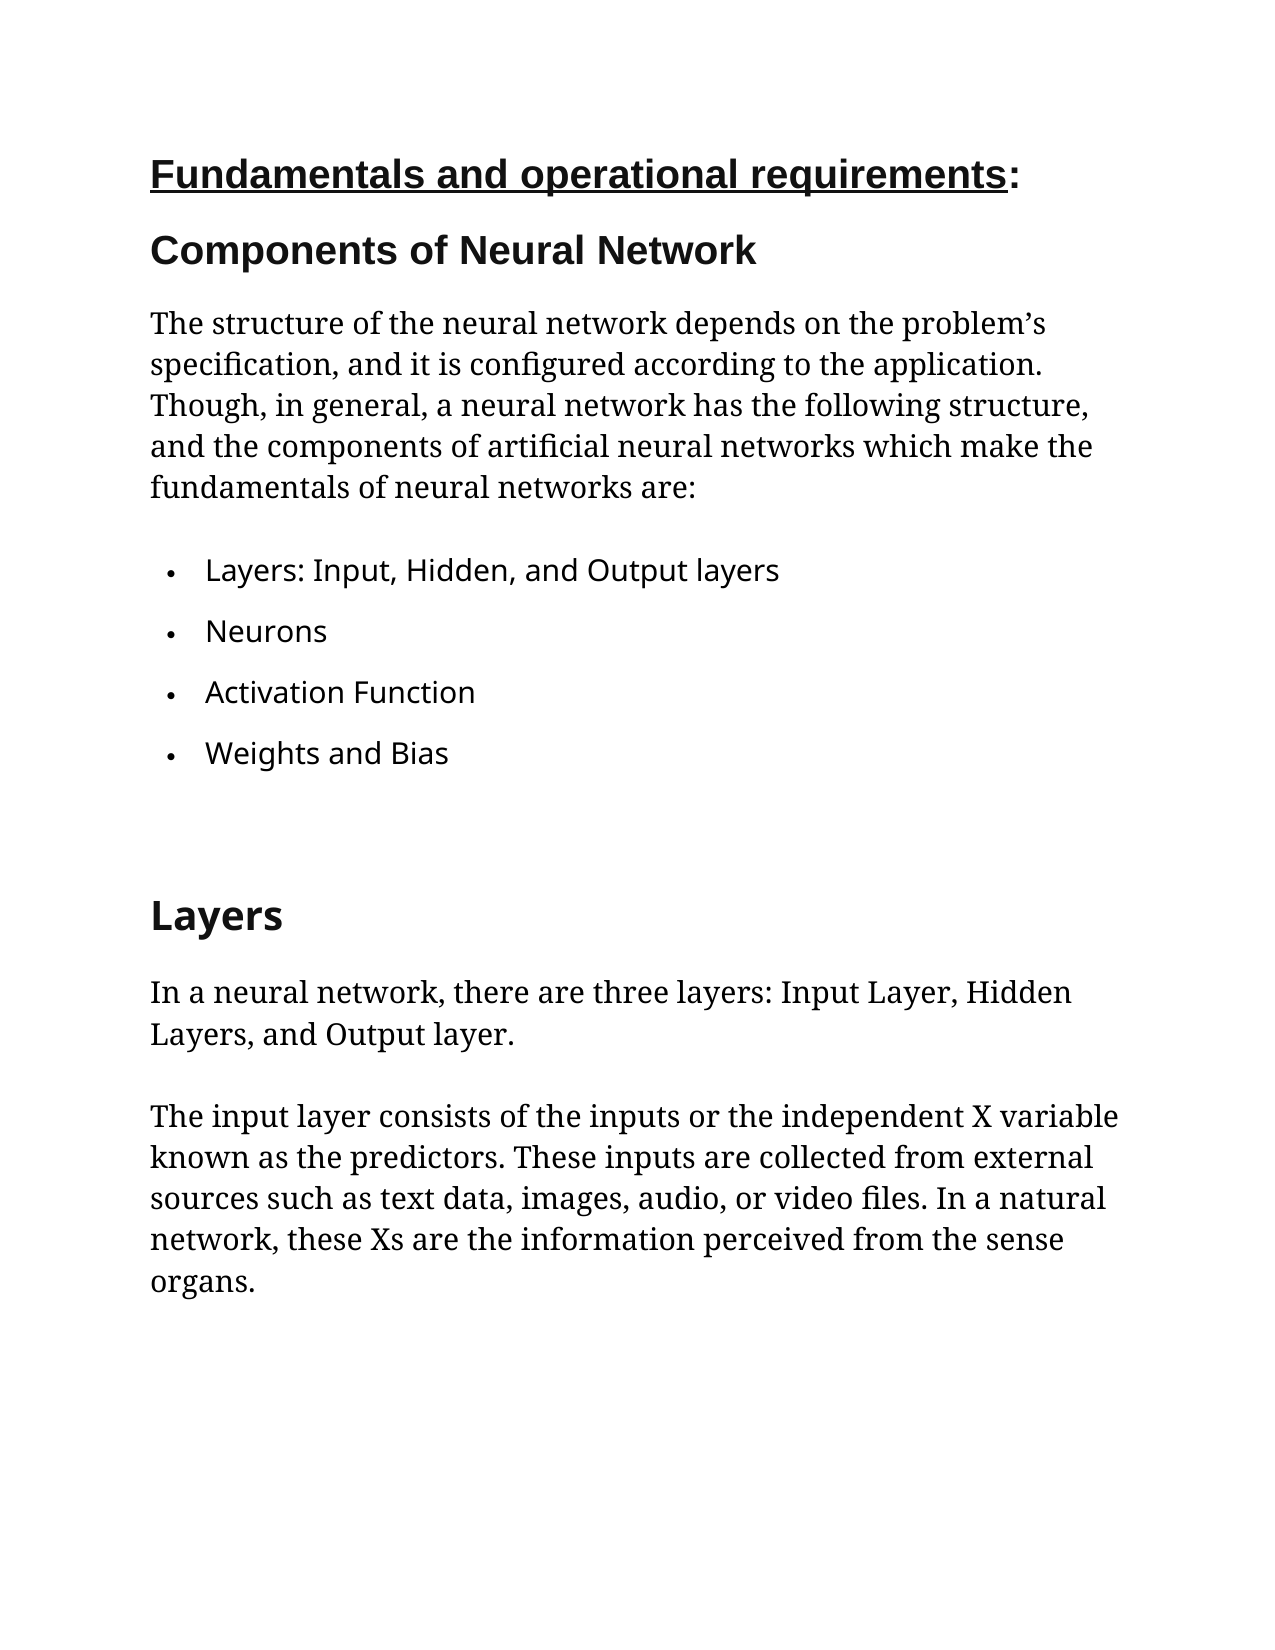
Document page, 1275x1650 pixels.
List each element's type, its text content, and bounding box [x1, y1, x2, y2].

list Layers: Input, Hidden, and Output layers [167, 549, 1125, 590]
text Fundamentals and operational requirements: [150, 150, 1125, 197]
text Components of Neural Network [150, 226, 1125, 273]
text The structure of the neural network depends on the problem’s specification, and it is configured according to the application. Though, in general, a neural network has the following structure, and the components of artificial neural networks which make the fundamentals of neural networks are: [150, 302, 1125, 508]
text Layers [150, 887, 1125, 942]
text The input layer consists of the inputs or the independent X variable known as the predictors. These inputs are collected from external sources such as text data, images, audio, or video files. In a natural network, these Xs are the information perceived from the sense organs. [150, 1095, 1125, 1301]
list Activation Function [167, 671, 1125, 712]
list Weights and Bias [167, 732, 1125, 773]
list Neurons [167, 610, 1125, 651]
text In a neural network, there are three layers: Input Layer, Hidden Layers, and Output layer. [150, 972, 1125, 1054]
